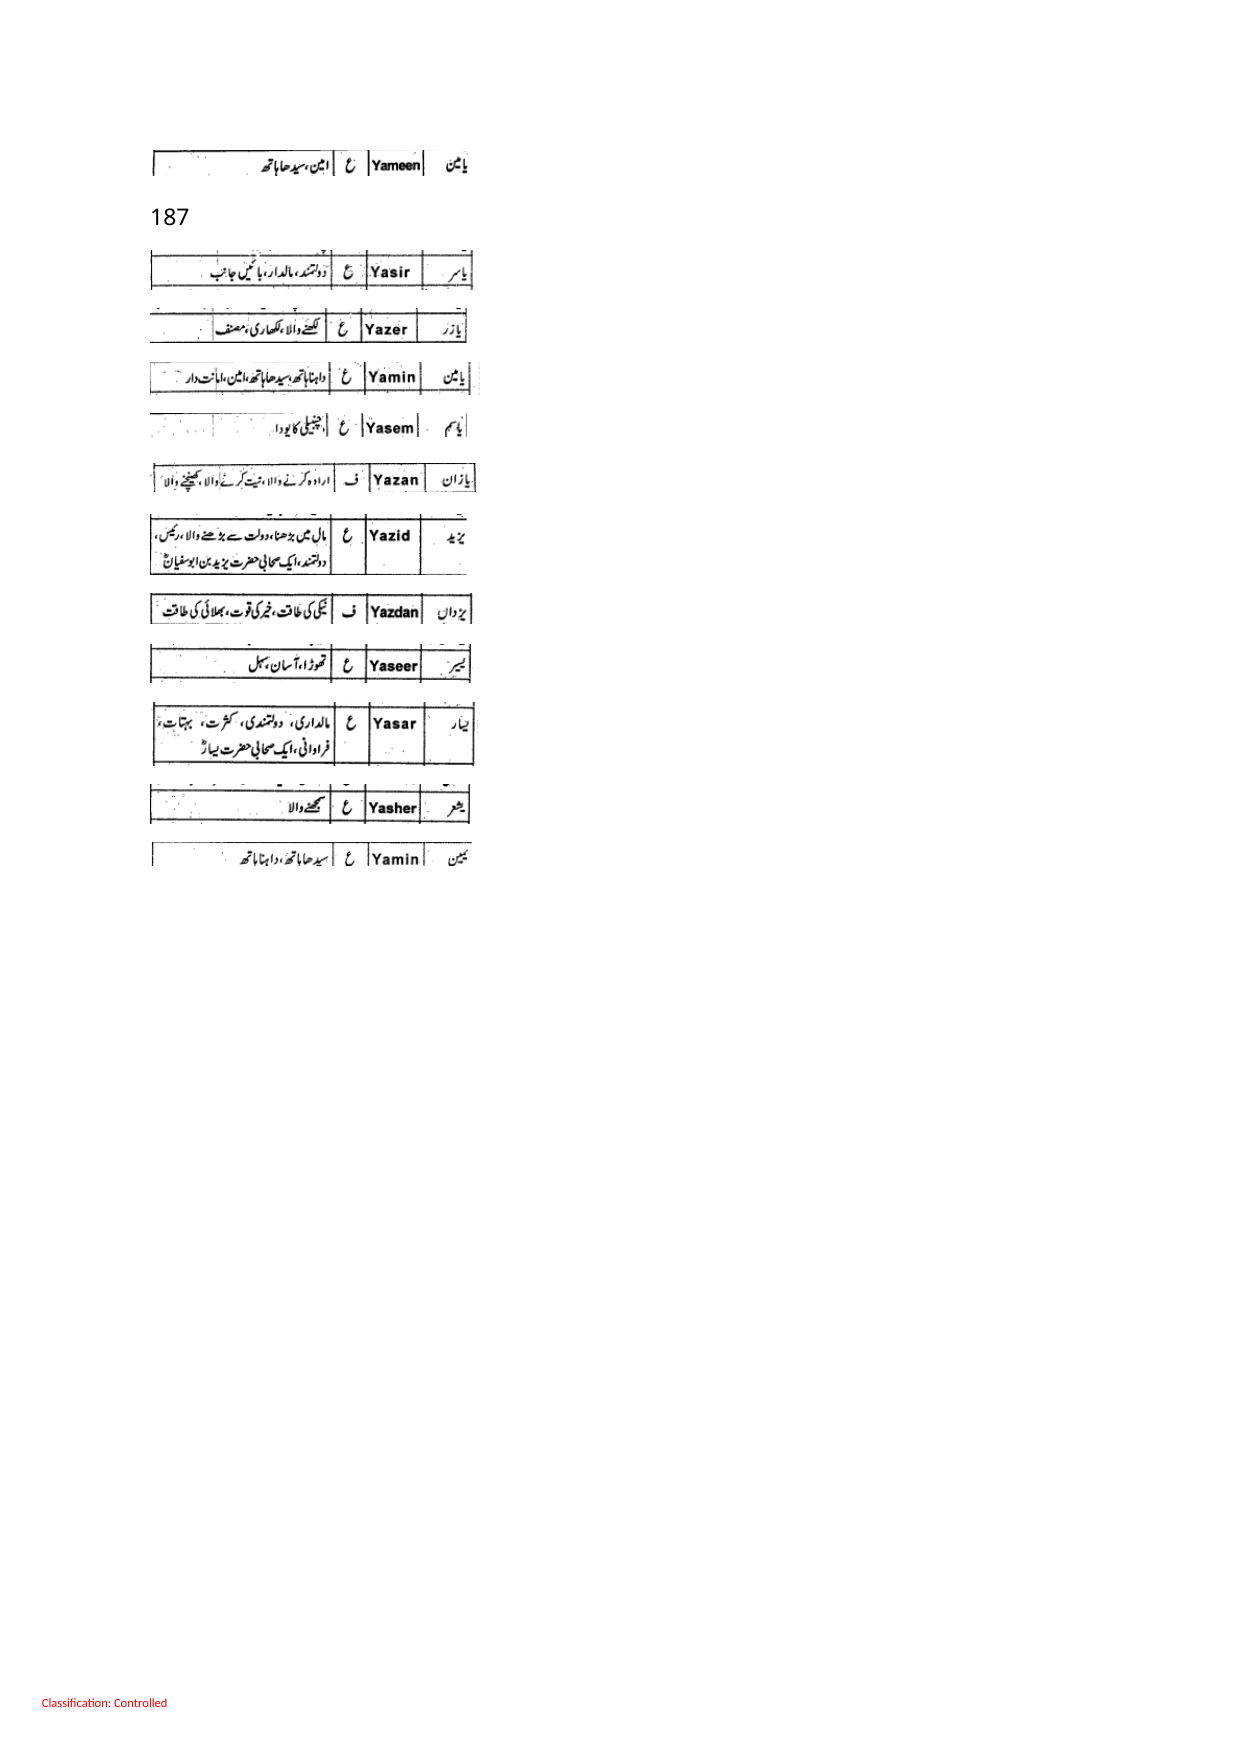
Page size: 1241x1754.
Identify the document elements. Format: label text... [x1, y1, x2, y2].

picture [150, 250, 480, 290]
picture [150, 842, 472, 866]
text 187 [150, 200, 1090, 232]
picture [150, 784, 472, 824]
picture [150, 413, 467, 437]
picture [150, 463, 477, 492]
picture [150, 514, 467, 575]
picture [150, 150, 470, 176]
picture [150, 308, 467, 343]
picture [150, 702, 479, 766]
picture [150, 362, 480, 395]
picture [150, 644, 473, 683]
picture [150, 593, 476, 624]
